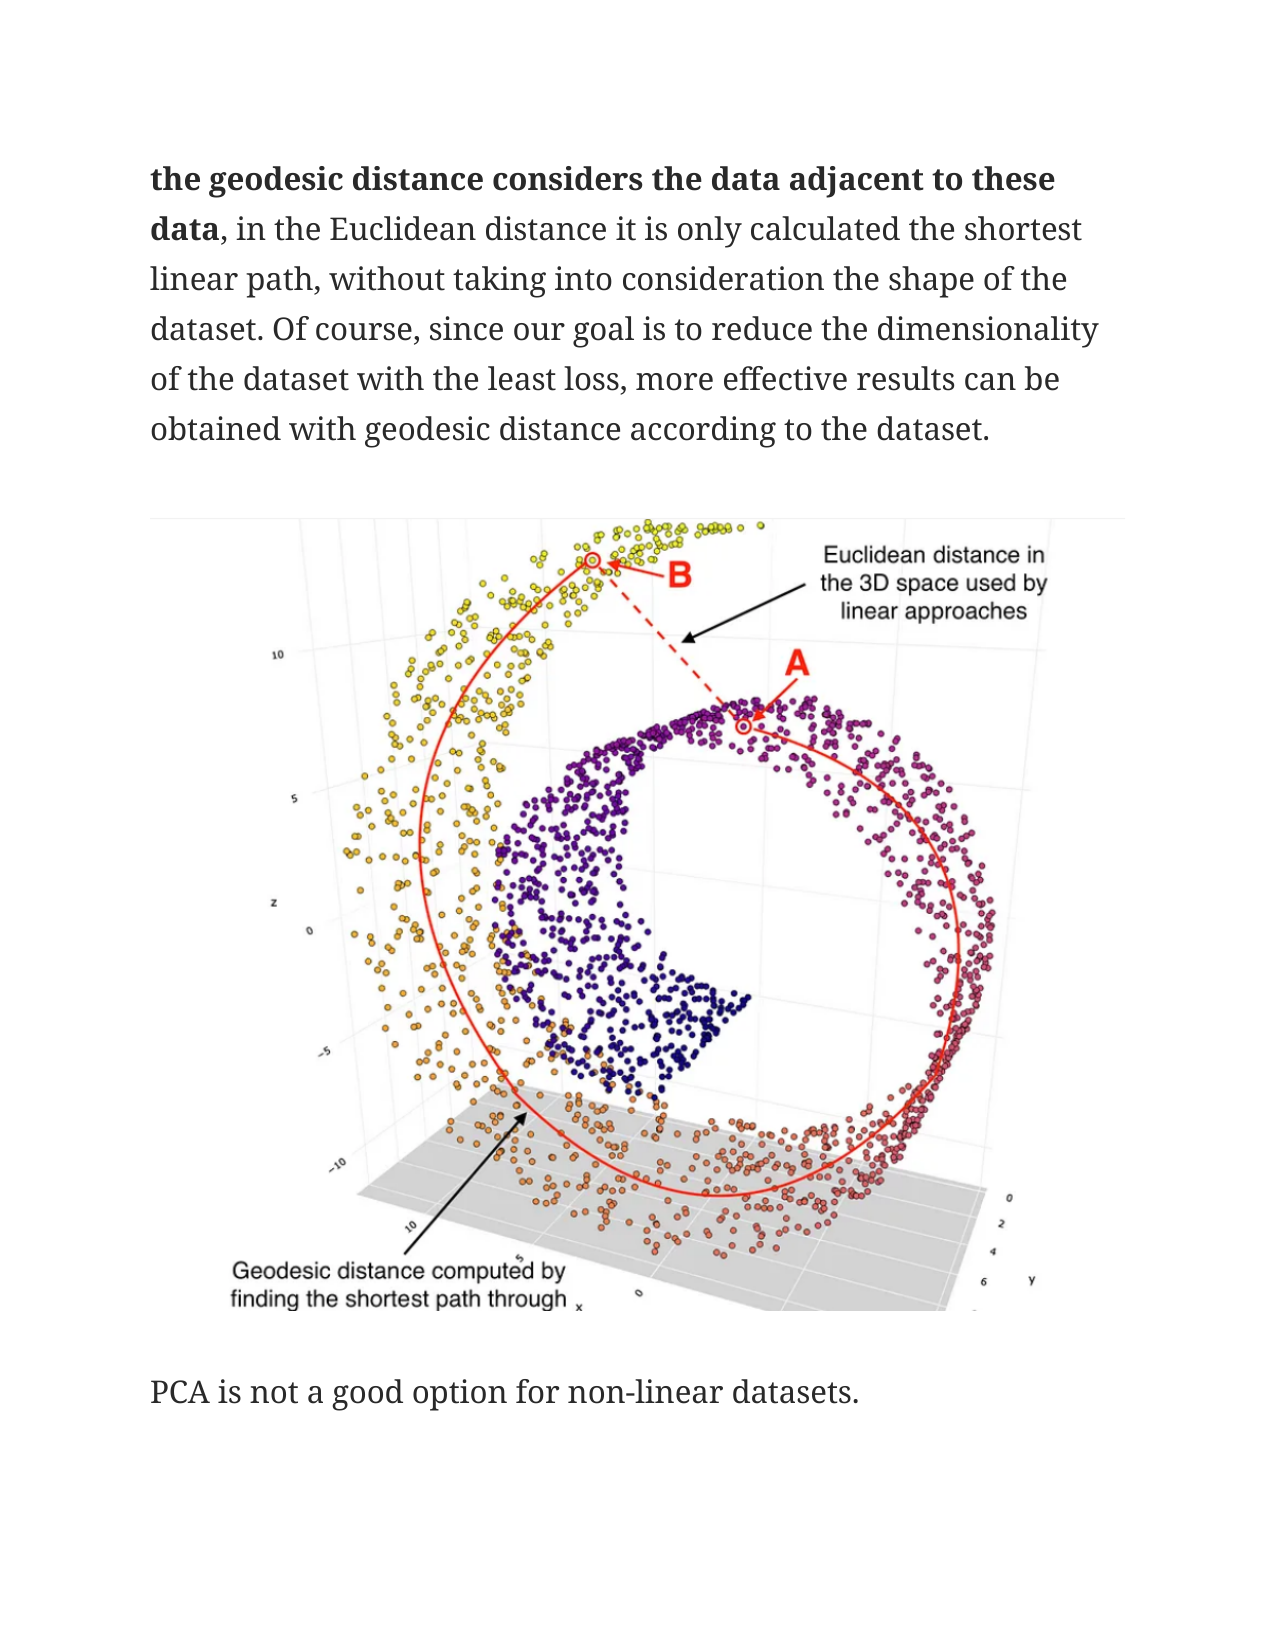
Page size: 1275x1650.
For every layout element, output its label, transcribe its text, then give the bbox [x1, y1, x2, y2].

picture [150, 499, 1125, 1311]
subtitle PCA is not a good option for non-linear datasets. [150, 1332, 1125, 1413]
text the geodesic distance considers the data adjacent to these data, in the Euclidean distance it is only calculated the shortest linear path, without taking into consideration the shape of the dataset. Of course, since our goal is to reduce the dimensionality of the dataset with the least loss, more effective results can be obtained with geodesic distance according to the dataset. [150, 150, 1125, 450]
